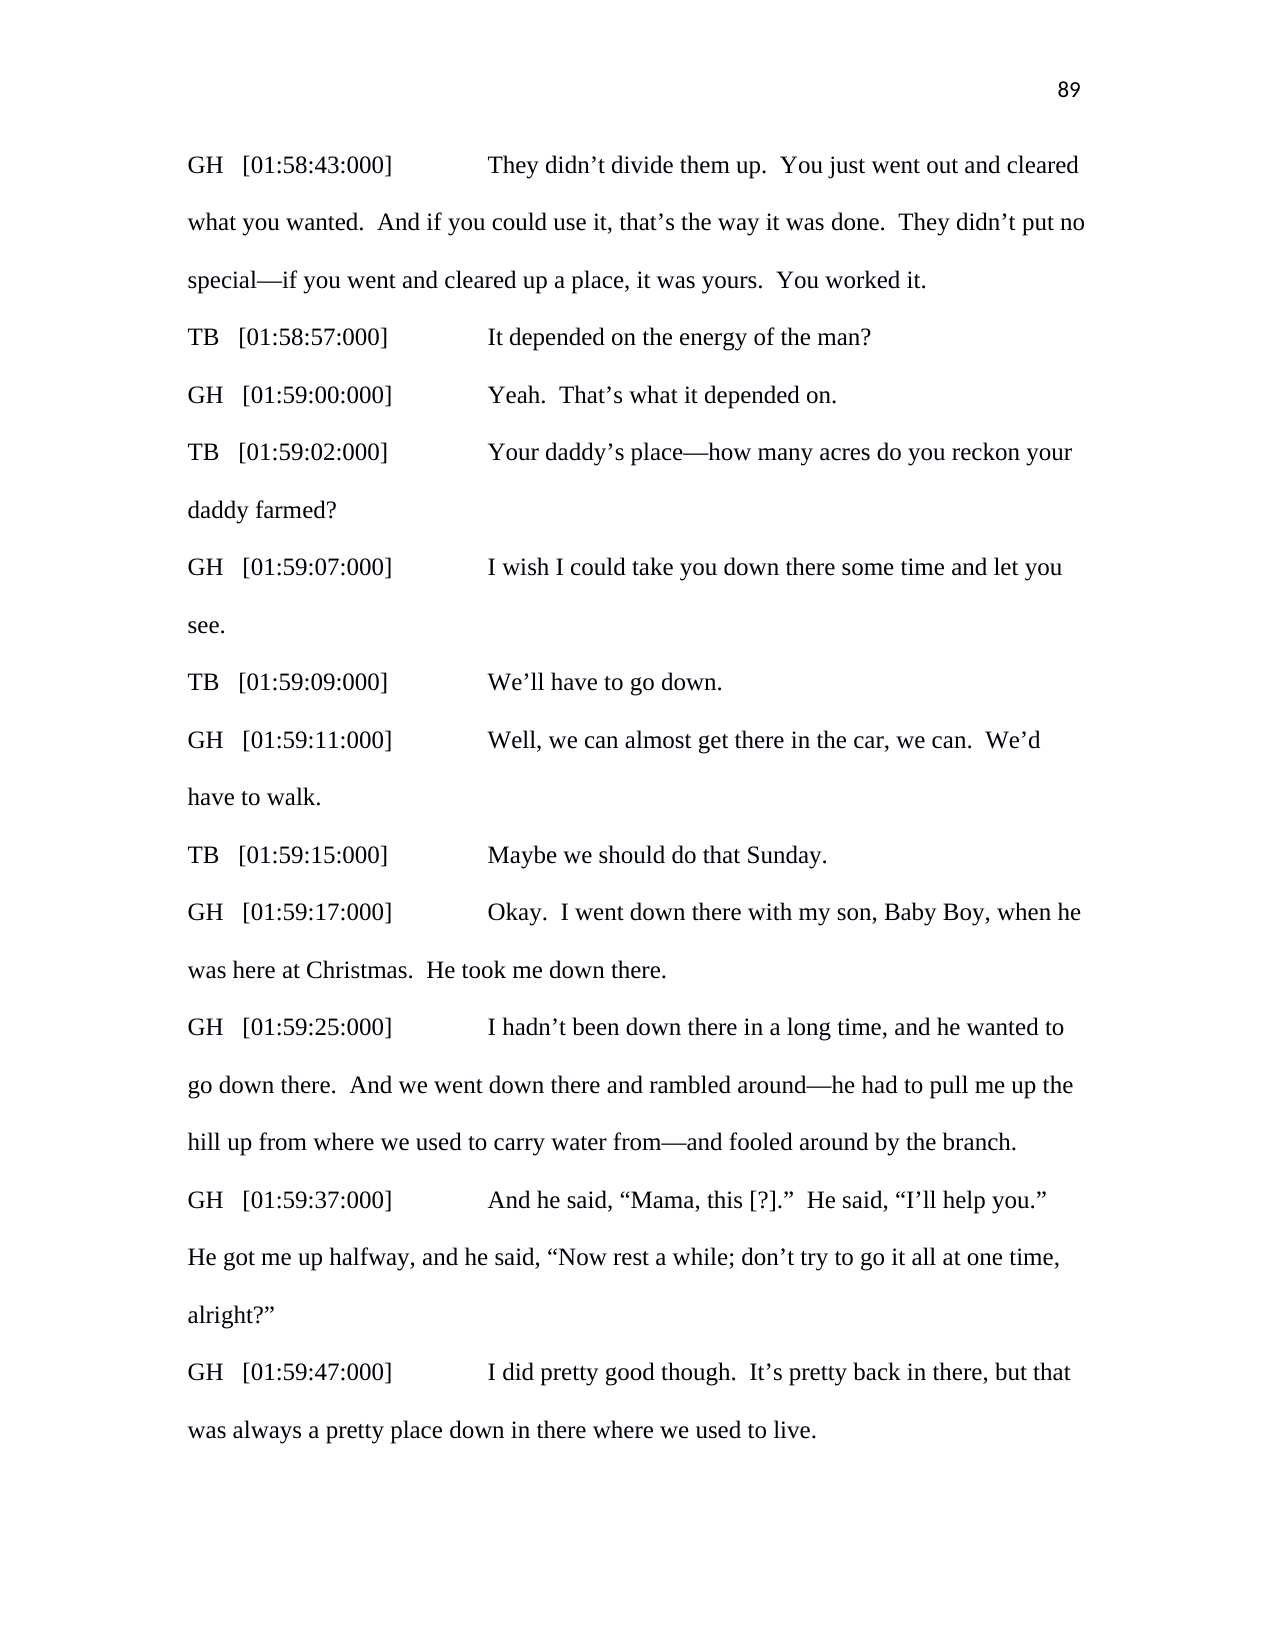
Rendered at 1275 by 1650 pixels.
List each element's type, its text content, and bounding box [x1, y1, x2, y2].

text GH [01:59:11:000] Well, we can almost get there in the car, we can. We’d have to walk. [187, 725, 1087, 811]
text GH [01:58:43:000] They didn’t divide them up. You just went out and cleared what you wanted. And if you could use it, that’s the way it was done. They didn’t put no special—if you went and cleared up a place, it was yours. You worked it. [187, 150, 1087, 294]
text TB [01:58:57:000] It depended on the energy of the man? [187, 322, 1087, 351]
text TB [01:59:09:000] We’ll have to go down. [187, 667, 1087, 696]
text GH [01:59:47:000] I did pretty good though. It’s pretty back in there, but that was always a pretty place down in there where we used to live. [187, 1357, 1087, 1444]
text GH [01:59:37:000] And he said, “Mama, this [?].” He said, “I’ll help you.” He got me up halfway, and he said, “Now rest a while; don’t try to go it all at one time, alright?” [187, 1185, 1087, 1329]
text GH [01:59:07:000] I wish I could take you down there some time and let you see. [187, 552, 1087, 639]
text TB [01:59:02:000] Your daddy’s place—how many acres do you reckon your daddy farmed? [187, 437, 1087, 524]
text GH [01:59:00:000] Yeah. That’s what it depended on. [187, 380, 1087, 409]
text GH [01:59:25:000] I hadn’t been down there in a long time, and he wanted to go down there. And we went down there and rambled around—he had to pull me up the hill up from where we used to carry water from—and fooled around by the branch. [187, 1012, 1087, 1156]
text TB [01:59:15:000] Maybe we should do that Sunday. [187, 840, 1087, 869]
text GH [01:59:17:000] Okay. I went down there with my son, Baby Boy, when he was here at Christmas. He took me down there. [187, 897, 1087, 984]
